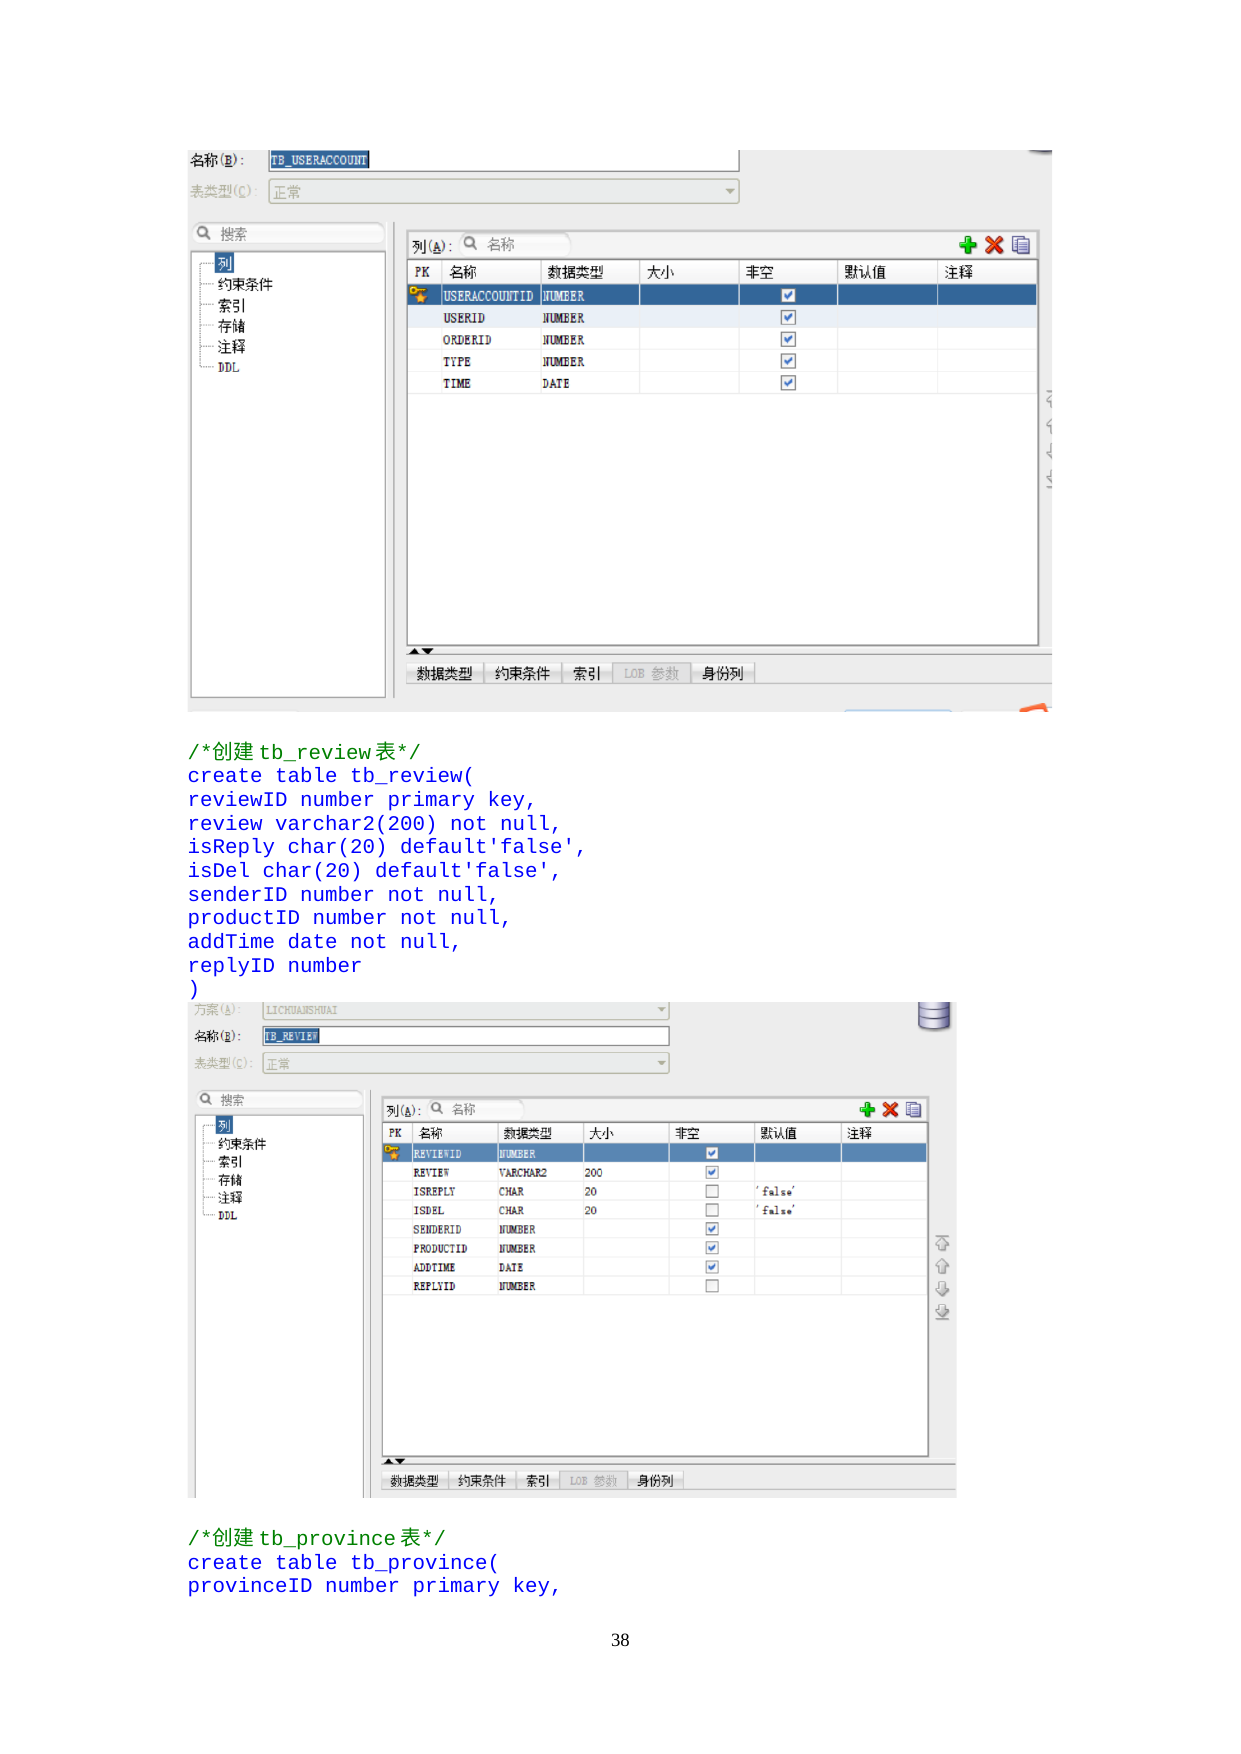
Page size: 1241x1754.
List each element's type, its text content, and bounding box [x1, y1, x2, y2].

text addTime date not null, [187, 931, 1053, 955]
text /*创建tb_province表*/ [187, 1521, 1053, 1552]
text isReply char(20) default'false', [187, 836, 1053, 860]
text replyID number [187, 955, 1053, 978]
text ) [187, 978, 1053, 1002]
text create table tb_province( [187, 1552, 1053, 1575]
text productID number not null, [187, 907, 1053, 931]
text provinceID number primary key, [187, 1575, 1053, 1599]
text review varchar2(200) not null, [187, 813, 1053, 836]
text reviewID number primary key, [187, 789, 1053, 813]
picture [187, 150, 1053, 712]
text isDel char(20) default'false', [187, 860, 1053, 884]
picture [187, 1002, 957, 1498]
text create table tb_review( [187, 766, 1053, 789]
text senderID number not null, [187, 884, 1053, 907]
text /*创建tb_review表*/ [187, 735, 1053, 766]
